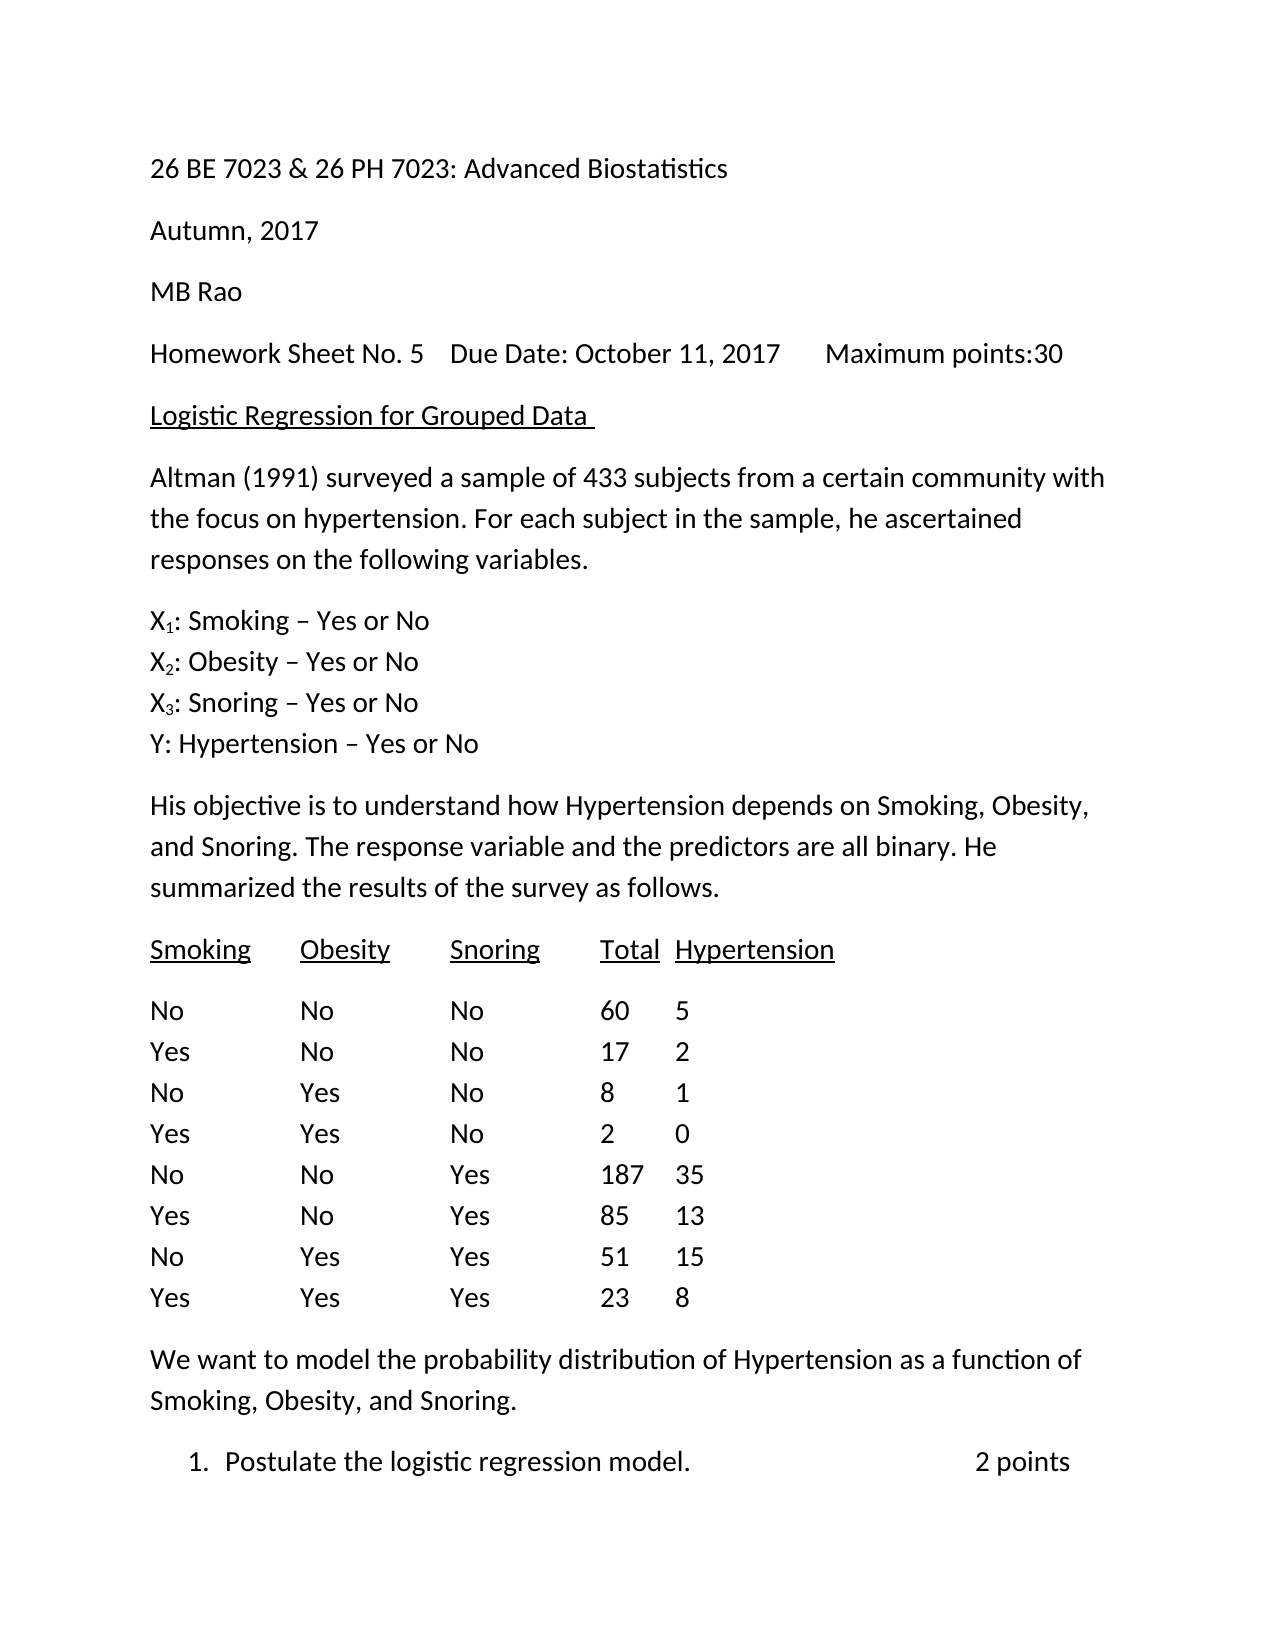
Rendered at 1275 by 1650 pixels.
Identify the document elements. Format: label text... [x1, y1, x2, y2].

text No Yes No 8 1 [150, 1074, 1125, 1110]
text X2: Obesity – Yes or No [150, 643, 1125, 679]
text No No No 60 5 [150, 992, 1125, 1028]
text X3: Snoring – Yes or No [150, 684, 1125, 720]
text Yes No Yes 85 13 [150, 1197, 1125, 1233]
text MB Rao [150, 273, 1125, 309]
text Smoking Obesity Snoring Total Hypertension [150, 931, 1125, 966]
text Yes Yes No 2 0 [150, 1115, 1125, 1151]
text Y: Hypertension – Yes or No [150, 725, 1125, 761]
text His objective is to understand how Hypertension depends on Smoking, Obesity, and Snoring. The response variable and the predictors are all binary. He summarized the results of the survey as follows. [150, 787, 1125, 904]
list Postulate the logistic regression model. 2 points [187, 1443, 1125, 1479]
text Logistic Regression for Grouped Data [150, 397, 1125, 433]
text Yes No No 17 2 [150, 1033, 1125, 1069]
text X1: Smoking – Yes or No [150, 602, 1125, 638]
text No No Yes 187 35 [150, 1156, 1125, 1192]
text We want to model the probability distribution of Hypertension as a function of Smoking, Obesity, and Snoring. [150, 1341, 1125, 1417]
text 26 BE 7023 & 26 PH 7023: Advanced Biostatistics [150, 150, 1125, 186]
text No Yes Yes 51 15 [150, 1238, 1125, 1274]
text Autumn, 2017 [150, 212, 1125, 247]
text Yes Yes Yes 23 8 [150, 1279, 1125, 1315]
text Altman (1991) surveyed a sample of 433 subjects from a certain community with the focus on hypertension. For each subject in the sample, he ascertained responses on the following variables. [150, 459, 1125, 576]
text Homework Sheet No. 5 Due Date: October 11, 2017 Maximum points:30 [150, 335, 1125, 371]
